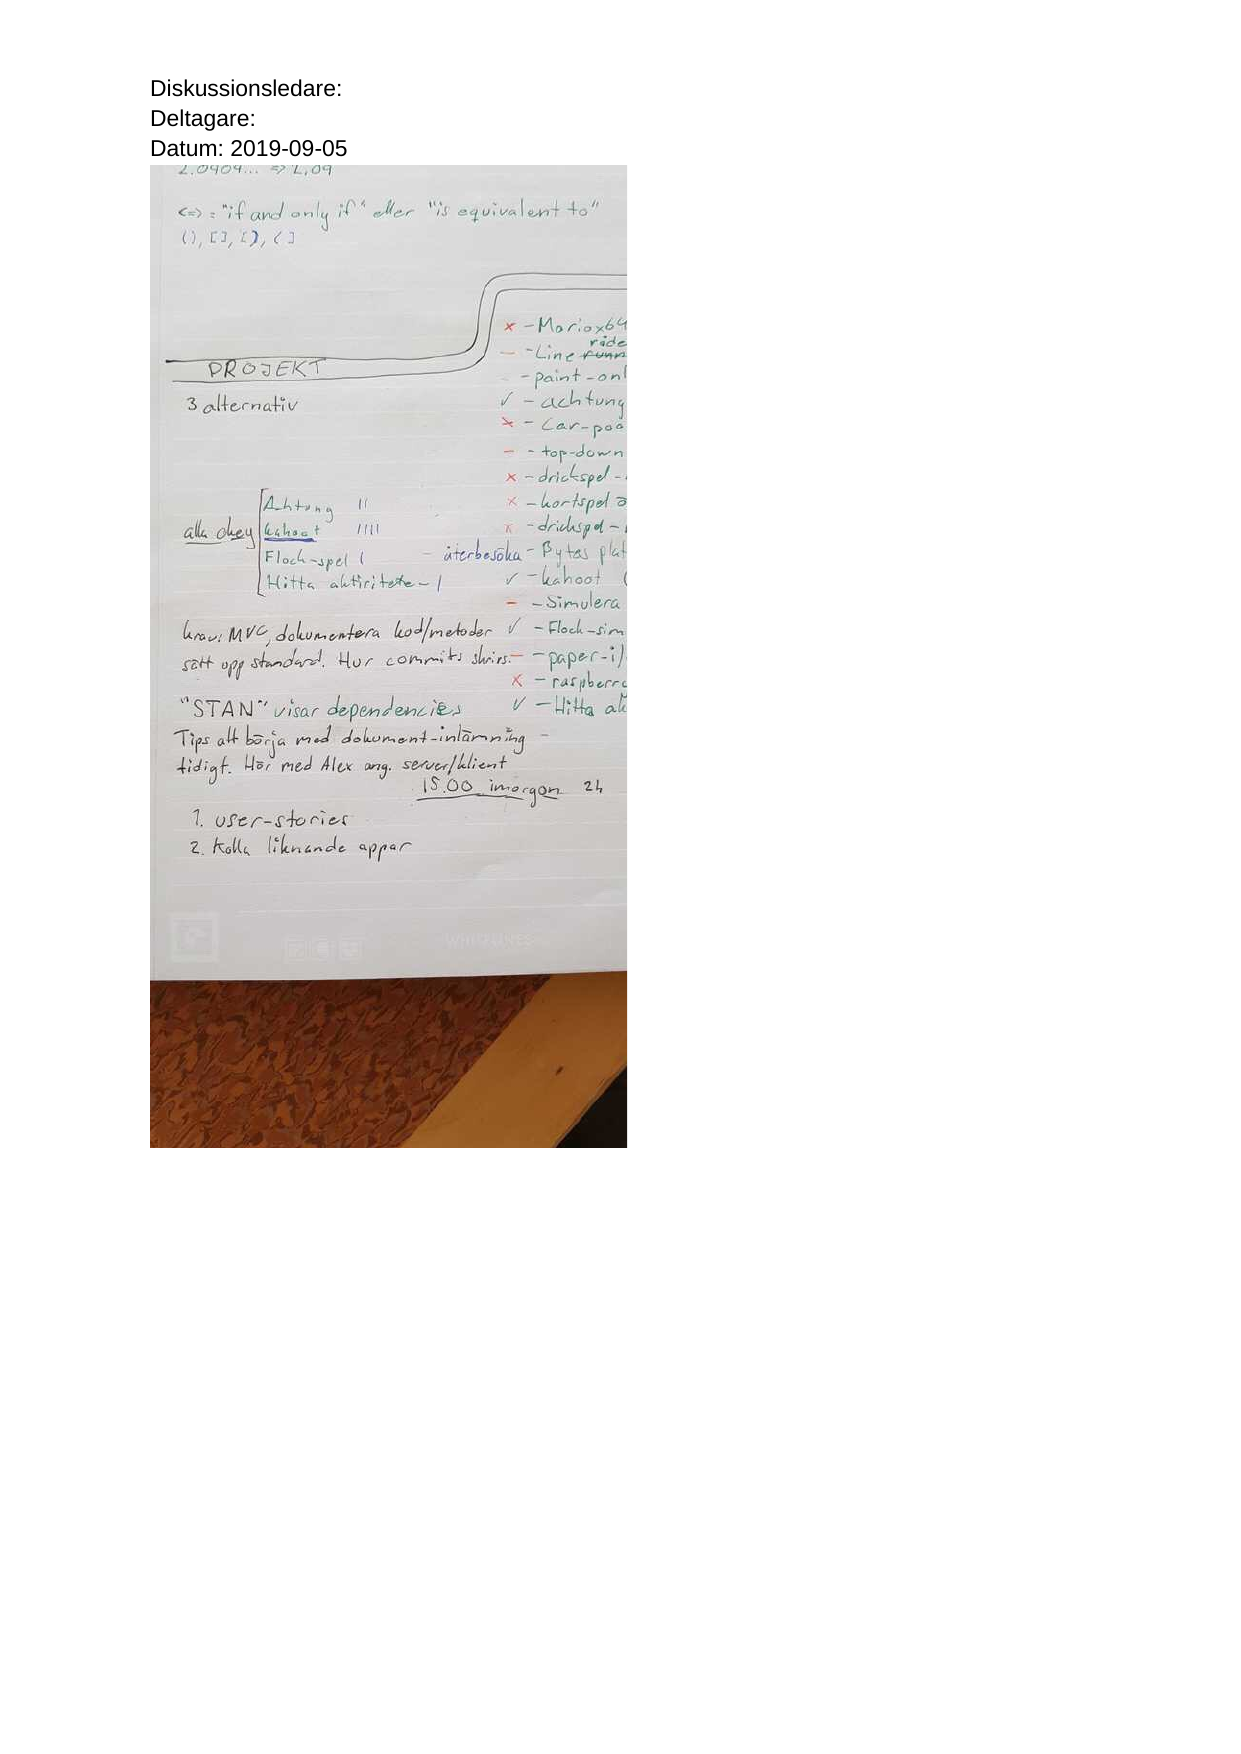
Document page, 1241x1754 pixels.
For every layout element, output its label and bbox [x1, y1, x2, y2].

picture [150, 165, 628, 1148]
